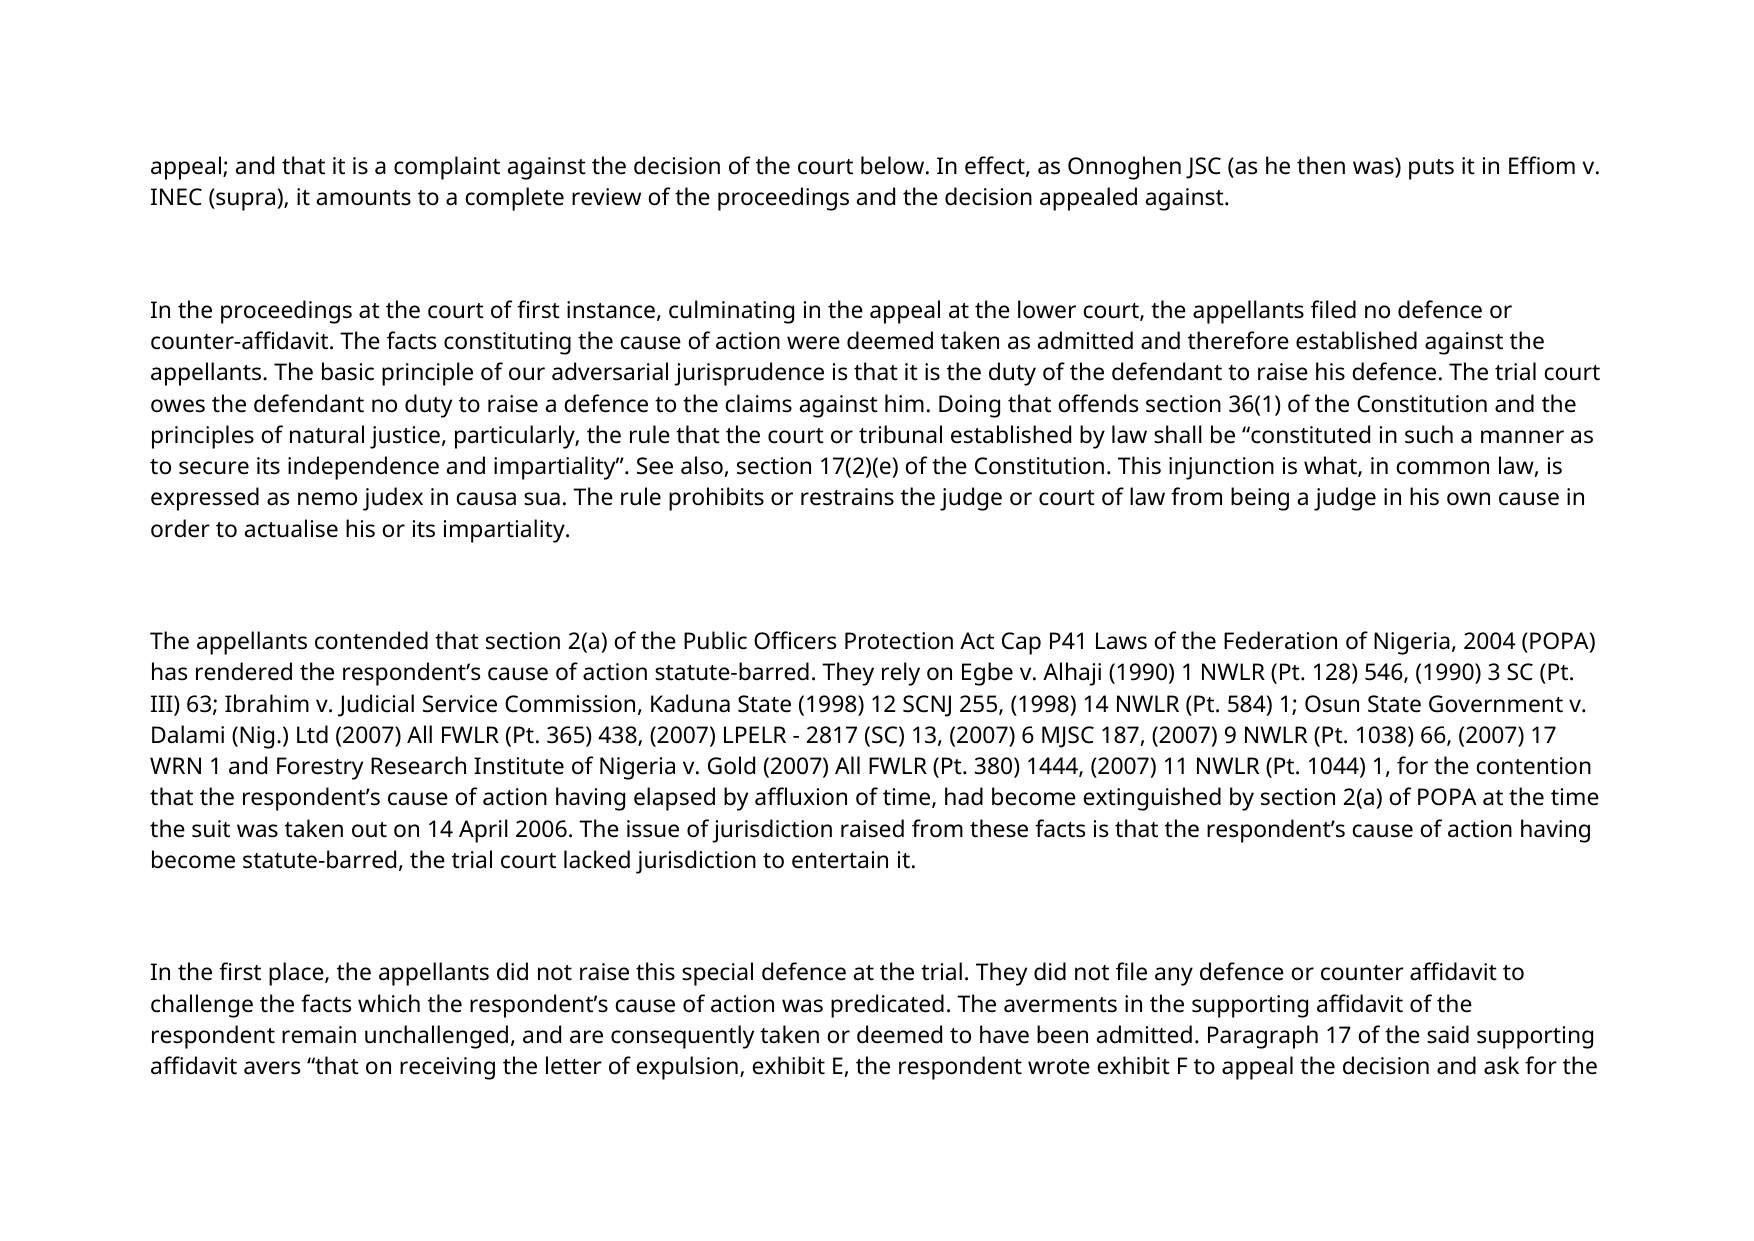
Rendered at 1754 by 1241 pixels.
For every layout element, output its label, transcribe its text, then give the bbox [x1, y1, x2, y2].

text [150, 150, 1604, 212]
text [150, 956, 1604, 1081]
text In the proceedings at the court of first instance, culminating in the appeal at the lower court, the appellants filed no defence or counter-affidavit. The facts constituting the cause of action were deemed taken as admitted and therefore established against the appellants. The basic principle of our adversarial jurisprudence is that it is the duty of the defendant to raise his defence. The trial court owes the defendant no duty to raise a defence to the claims against him. Doing that offends section 36(1) of the Constitution and the principles of natural justice, particularly, the rule that the court or tribunal established by law shall be “constituted in such a manner as to secure its independence and impartiality”. See also, section 17(2)(e) of the Constitution. This injunction is what, in common law, is expressed as nemo judex in causa sua. The rule prohibits or restrains the judge or court of law from being a judge in his own cause in order to actualise his or its impartiality. [150, 294, 1604, 544]
text The appellants contended that section 2(a) of the Public Officers Protection Act Cap P41 Laws of the Federation of Nigeria, 2004 (POPA) has rendered the respondent’s cause of action statute-barred. They rely on Egbe v. Alhaji (1990) 1 NWLR (Pt. 128) 546, (1990) 3 SC (Pt. III) 63; Ibrahim v. Judicial Service Commission, Kaduna State (1998) 12 SCNJ 255, (1998) 14 NWLR (Pt. 584) 1; Osun State Government v. Dalami (Nig.) Ltd (2007) All FWLR (Pt. 365) 438, (2007) LPELR - 2817 (SC) 13, (2007) 6 MJSC 187, (2007) 9 NWLR (Pt. 1038) 66, (2007) 17 WRN 1 and Forestry Research Institute of Nigeria v. Gold (2007) All FWLR (Pt. 380) 1444, (2007) 11 NWLR (Pt. 1044) 1, for the contention that the respondent’s cause of action having elapsed by affluxion of time, had become extinguished by section 2(a) of POPA at the time the suit was taken out on 14 April 2006. The issue of jurisdiction raised from these facts is that the respondent’s cause of action having become statute-barred, the trial court lacked jurisdiction to entertain it. [150, 625, 1604, 875]
